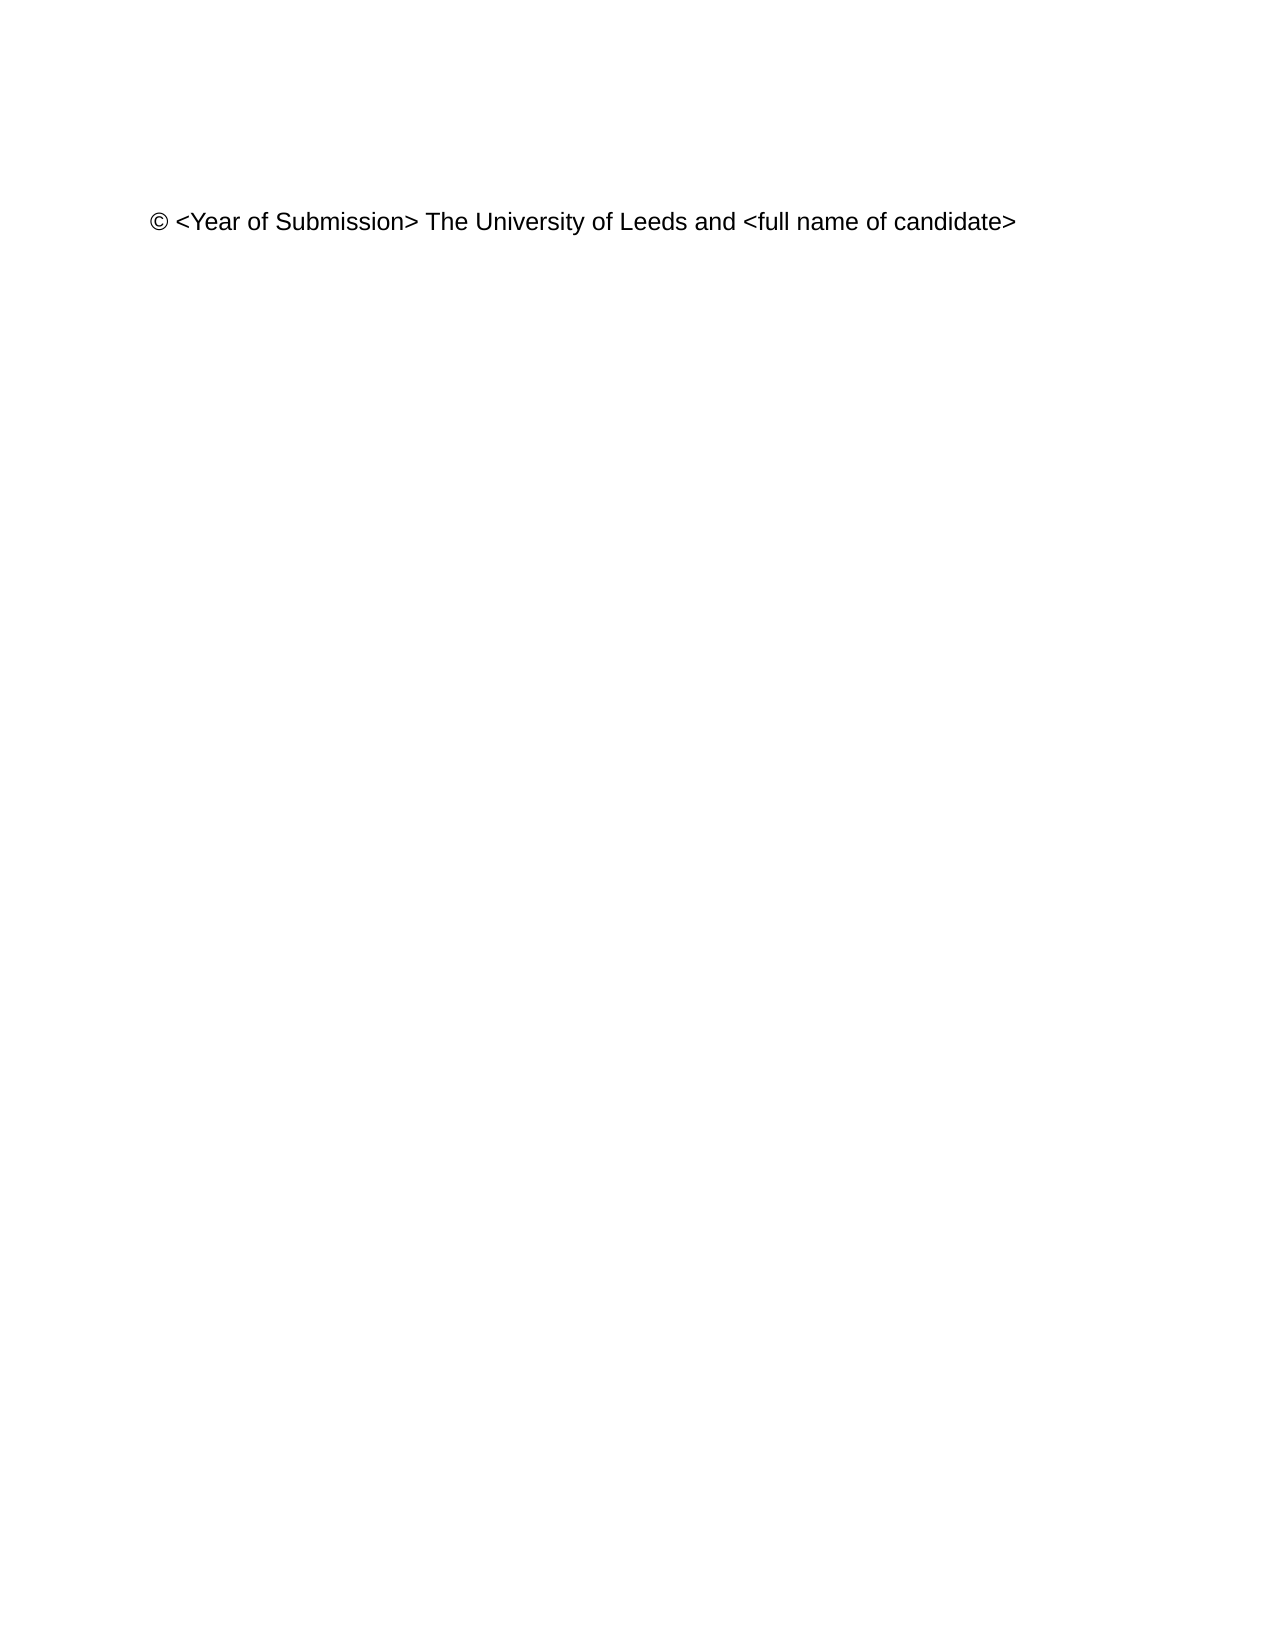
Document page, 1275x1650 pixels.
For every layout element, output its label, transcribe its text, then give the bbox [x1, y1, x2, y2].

text © <Year of Submission> The University of Leeds and <full name of candidate> [150, 200, 1125, 237]
